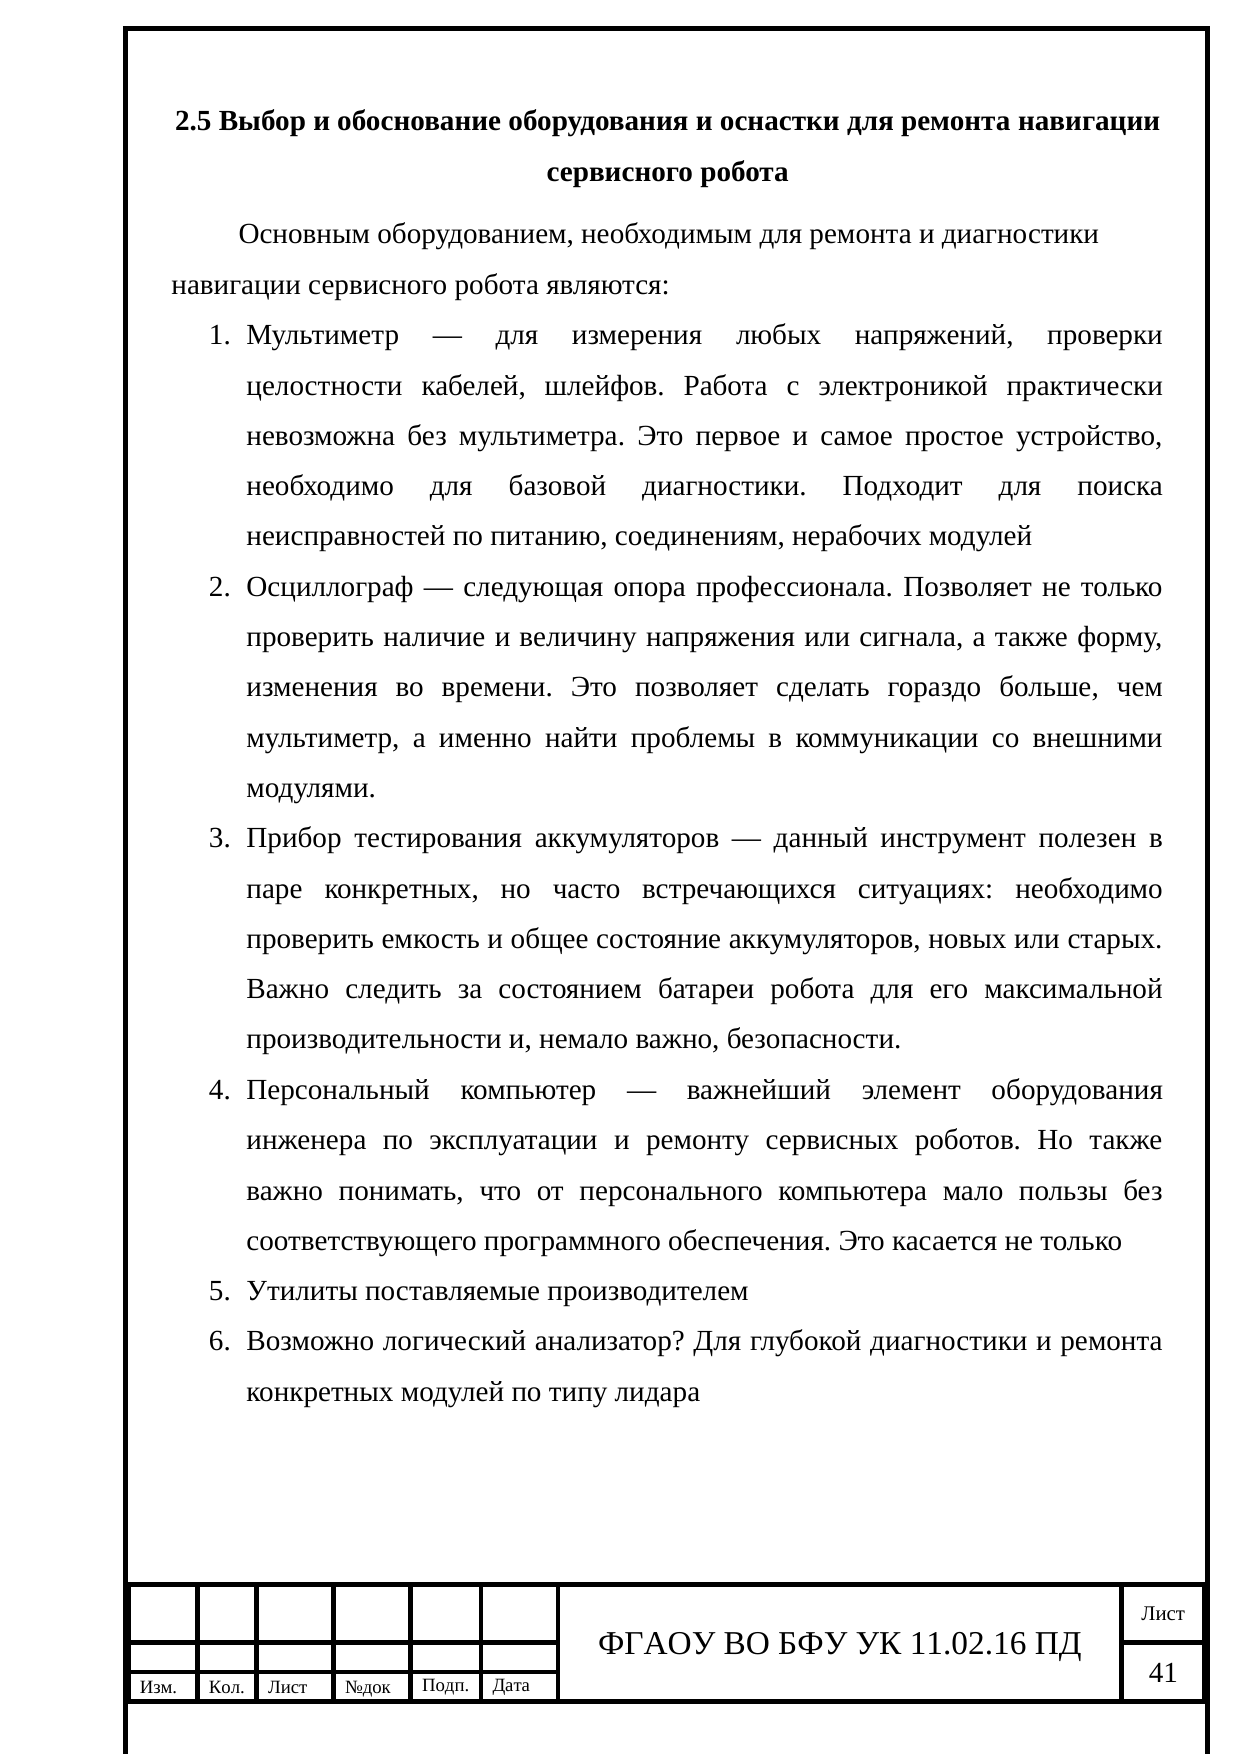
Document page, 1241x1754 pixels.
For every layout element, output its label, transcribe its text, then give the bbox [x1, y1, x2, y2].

list Возможно логический анализатор? Для глубокой диагностики и ремонта конкретных модулей по типу лидара [209, 1323, 1163, 1407]
list Осциллограф — следующая опора профессионала. Позволяет не только проверить наличие и величину напряжения или сигнала, а также форму, изменения во времени. Это позволяет сделать гораздо больше, чем мультиметр, а именно найти проблемы в коммуникации со внешними модулями. [209, 569, 1163, 804]
text Основным оборудованием, необходимым для ремонта и диагностики навигации сервисного робота являются: [171, 217, 1163, 301]
list Прибор тестирования аккумуляторов — данный инструмент полезен в паре конкретных, но часто встречающихся ситуациях: необходимо проверить емкость и общее состояние аккумуляторов, новых или старых. Важно следить за состоянием батареи робота для его максимальной производительности и, немало важно, безопасности. [209, 820, 1163, 1055]
list Утилиты поставляемые производителем [209, 1273, 1163, 1307]
list Персональный компьютер — важнейший элемент оборудования инженера по эксплуатации и ремонту сервисных роботов. Но также важно понимать, что от персонального компьютера мало пользы без соответствующего программного обеспечения. Это касается не только [209, 1072, 1163, 1256]
subtitle 2.5 Выбор и обоснование оборудования и оснастки для ремонта навигации сервисного робота [171, 103, 1163, 187]
list Мультиметр — для измерения любых напряжений, проверки целостности кабелей, шлейфов. Работа с электроникой практически невозможна без мультиметра. Это первое и самое простое устройство, необходимо для базовой диагностики. Подходит для поиска неисправностей по питанию, соединениям, нерабочих модулей [209, 317, 1163, 552]
